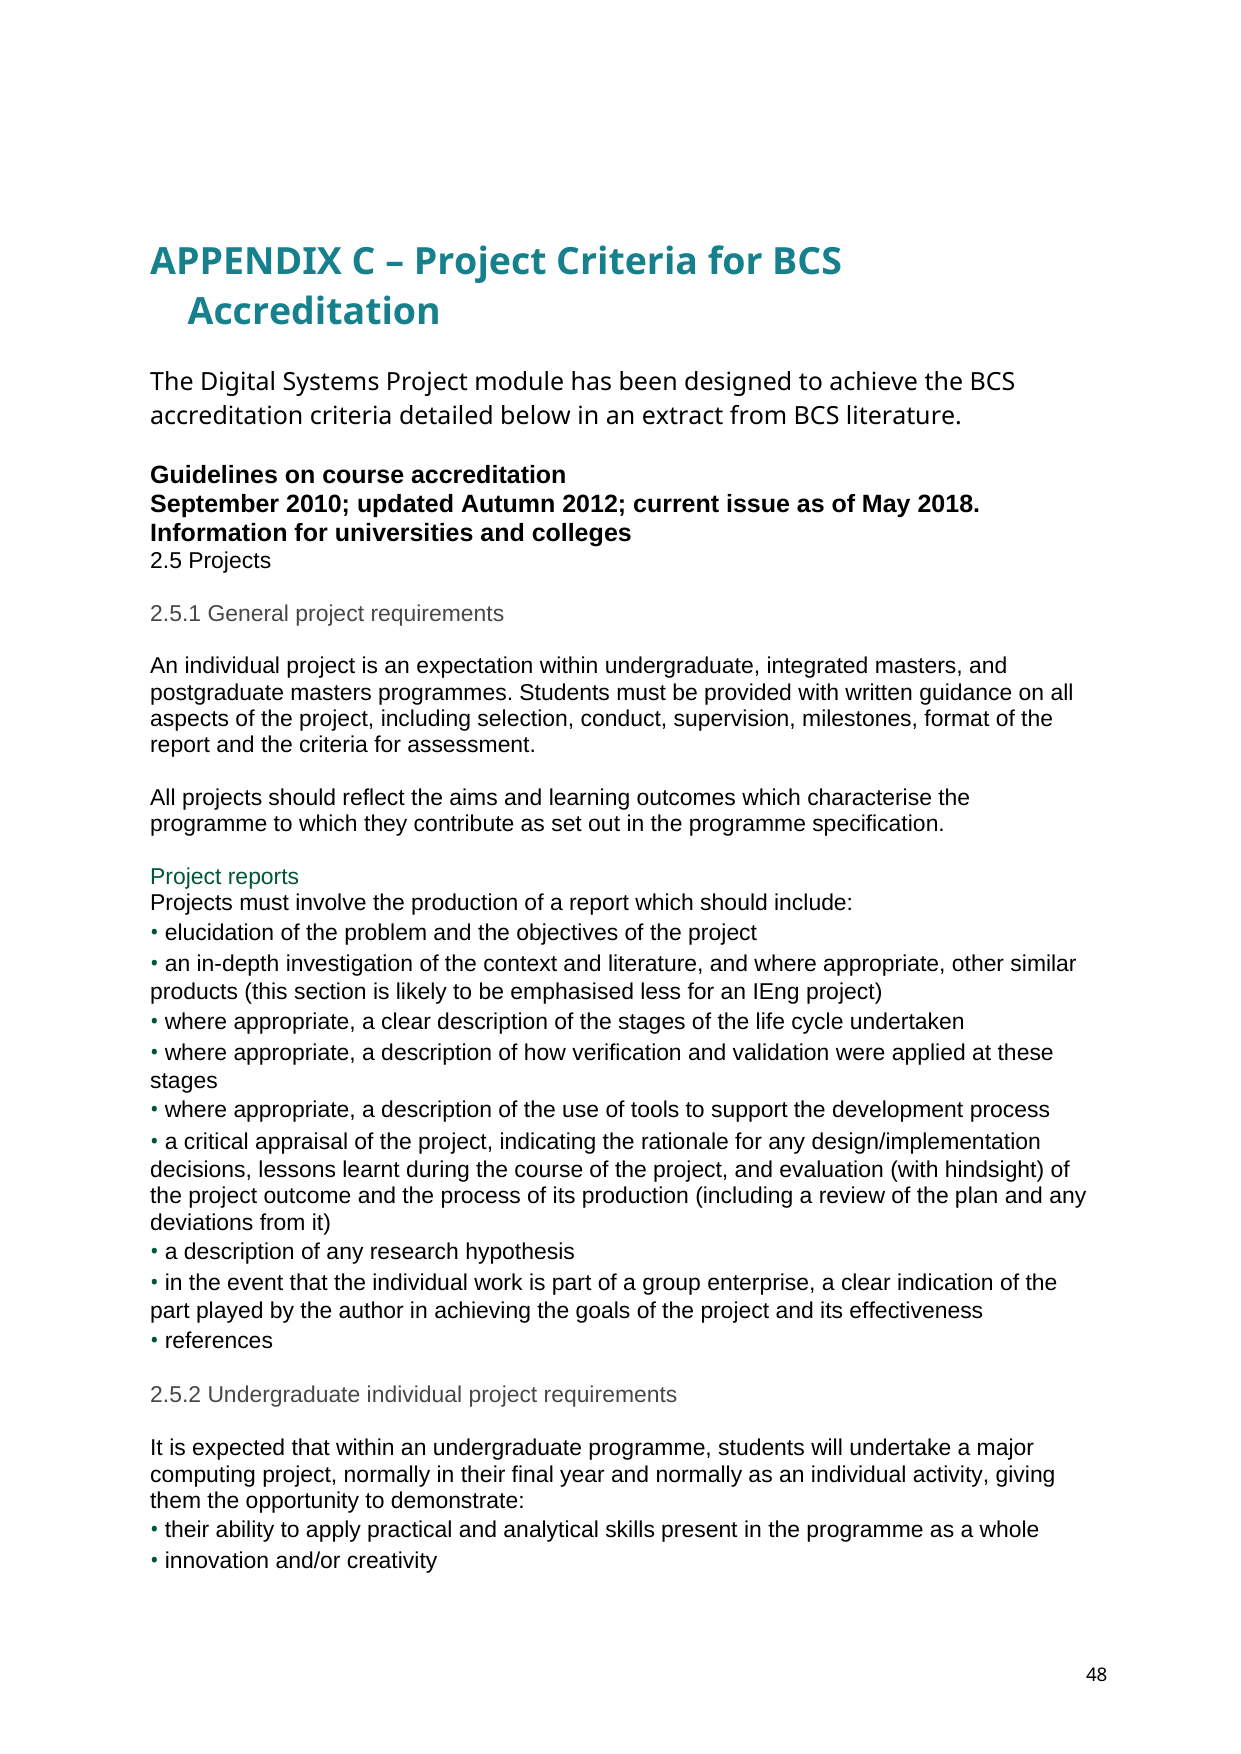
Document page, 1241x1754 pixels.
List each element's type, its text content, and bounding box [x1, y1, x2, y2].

text All projects should reflect the aims and learning outcomes which characterise the programme to which they contribute as set out in the programme specification. [150, 784, 1090, 837]
text postgraduate masters programmes. Students must be provided with written guidance on all aspects of the project, including selection, conduct, supervision, milestones, format of the report and the criteria for assessment. [150, 678, 1090, 758]
text • innovation and/or creativity [150, 1544, 1090, 1576]
text Information for universities and colleges [150, 518, 1090, 547]
text An individual project is an expectation within undergraduate, integrated masters, and [150, 652, 1090, 678]
text • where appropriate, a description of how verification and validation were applied at these stages [150, 1036, 1090, 1093]
subtitle APPENDIX C – Project Criteria for BCS Accreditation [150, 234, 1090, 334]
text • a description of any research hypothesis [150, 1235, 1090, 1266]
text It is expected that within an undergraduate programme, students will undertake a major computing project, normally in their final year and normally as an individual activity, giving them the opportunity to demonstrate: [150, 1434, 1090, 1513]
text Guidelines on course accreditation [150, 461, 1090, 489]
text • a critical appraisal of the project, indicating the rationale for any design/implementation decisions, lessons learnt during the course of the project, and evaluation (with hindsight) of the project outcome and the process of its production (including a review of the plan and any deviations from it) [150, 1125, 1090, 1235]
text Projects must involve the production of a report which should include: [150, 889, 1090, 916]
text 2.5.2 Undergraduate individual project requirements [150, 1381, 1090, 1408]
text • their ability to apply practical and analytical skills present in the programme as a whole [150, 1513, 1090, 1544]
text 2.5 Projects [150, 547, 1090, 573]
text 2.5.1 General project requirements [150, 599, 1090, 626]
text • where appropriate, a description of the use of tools to support the development process [150, 1093, 1090, 1125]
text • an in-depth investigation of the context and literature, and where appropriate, other similar products (this section is likely to be emphasised less for an IEng project) [150, 947, 1090, 1004]
text • in the event that the individual work is part of a group enterprise, a clear indication of the part played by the author in achieving the goals of the project and its effectiveness [150, 1266, 1090, 1324]
text The Digital Systems Project module has been designed to achieve the BCS accreditation criteria detailed below in an extract from BCS literature. [150, 364, 1090, 432]
text • elucidation of the problem and the objectives of the project [150, 916, 1090, 947]
text September 2010; updated Autumn 2012; current issue as of May 2018. [150, 489, 1090, 518]
text • where appropriate, a clear description of the stages of the life cycle undertaken [150, 1004, 1090, 1036]
text Project reports [150, 863, 1090, 889]
text • references [150, 1324, 1090, 1355]
